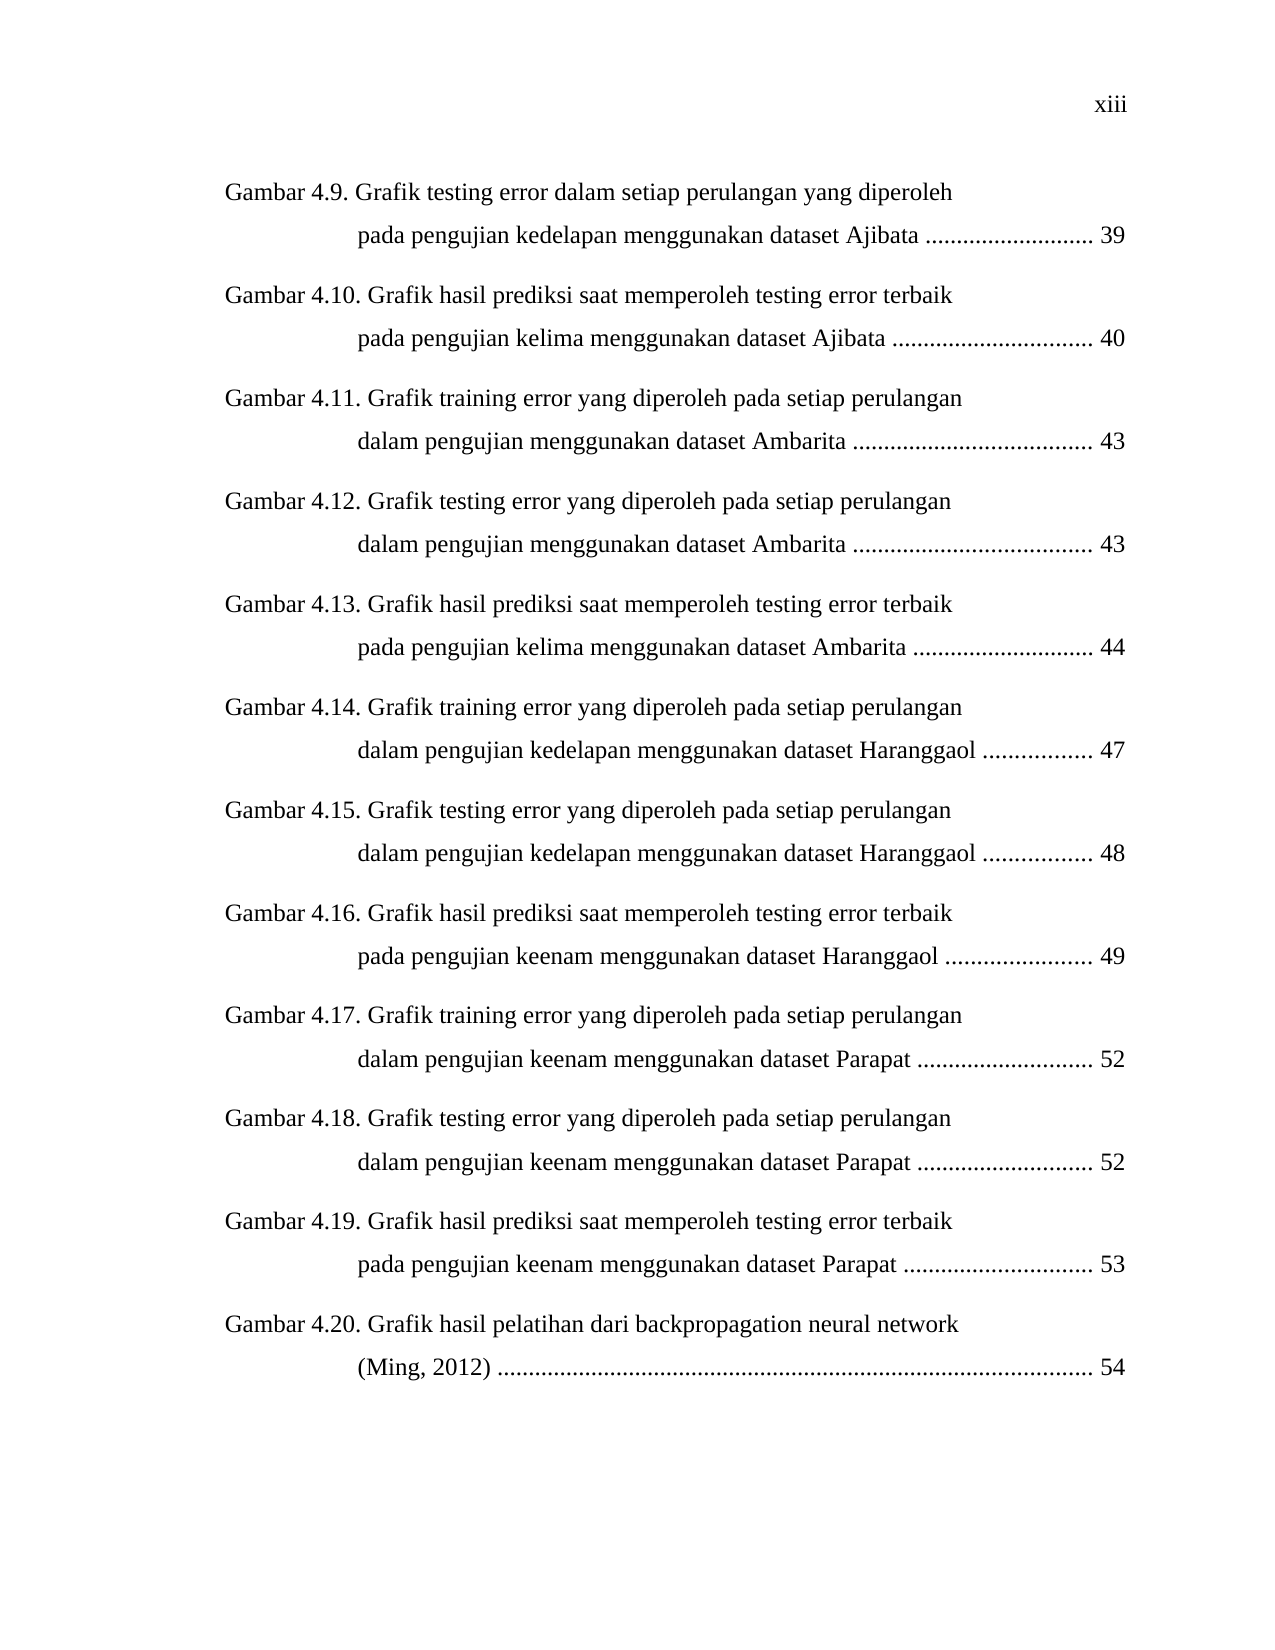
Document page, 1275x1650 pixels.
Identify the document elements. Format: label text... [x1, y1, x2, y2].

text Gambar 4.19. Grafik hasil prediksi saat memperoleh testing error terbaik pada pengujian keenam menggunakan dataset Parapat 53 [224, 1206, 1127, 1278]
text Gambar 4.20. Grafik hasil pelatihan dari backpropagation neural network (Ming, 2012) 54 [224, 1309, 1127, 1381]
text Gambar 4.15. Grafik testing error yang diperoleh pada setiap perulangan dalam pengujian kedelapan menggunakan dataset Haranggaol 48 [224, 795, 1127, 867]
text Gambar 4.9. Grafik testing error dalam setiap perulangan yang diperoleh pada pengujian kedelapan menggunakan dataset Ajibata 39 [224, 177, 1127, 249]
text Gambar 4.11. Grafik training error yang diperoleh pada setiap perulangan dalam pengujian menggunakan dataset Ambarita 43 [224, 383, 1127, 455]
text Gambar 4.16. Grafik hasil prediksi saat memperoleh testing error terbaik pada pengujian keenam menggunakan dataset Haranggaol 49 [224, 898, 1127, 969]
text Gambar 4.17. Grafik training error yang diperoleh pada setiap perulangan dalam pengujian keenam menggunakan dataset Parapat 52 [224, 1001, 1127, 1072]
text Gambar 4.14. Grafik training error yang diperoleh pada setiap perulangan dalam pengujian kedelapan menggunakan dataset Haranggaol 47 [224, 692, 1127, 764]
text Gambar 4.13. Grafik hasil prediksi saat memperoleh testing error terbaik pada pengujian kelima menggunakan dataset Ambarita 44 [224, 589, 1127, 661]
text Gambar 4.10. Grafik hasil prediksi saat memperoleh testing error terbaik pada pengujian kelima menggunakan dataset Ajibata 40 [224, 280, 1127, 352]
text Gambar 4.12. Grafik testing error yang diperoleh pada setiap perulangan dalam pengujian menggunakan dataset Ambarita 43 [224, 486, 1127, 558]
text Gambar 4.18. Grafik testing error yang diperoleh pada setiap perulangan dalam pengujian keenam menggunakan dataset Parapat 52 [224, 1103, 1127, 1175]
